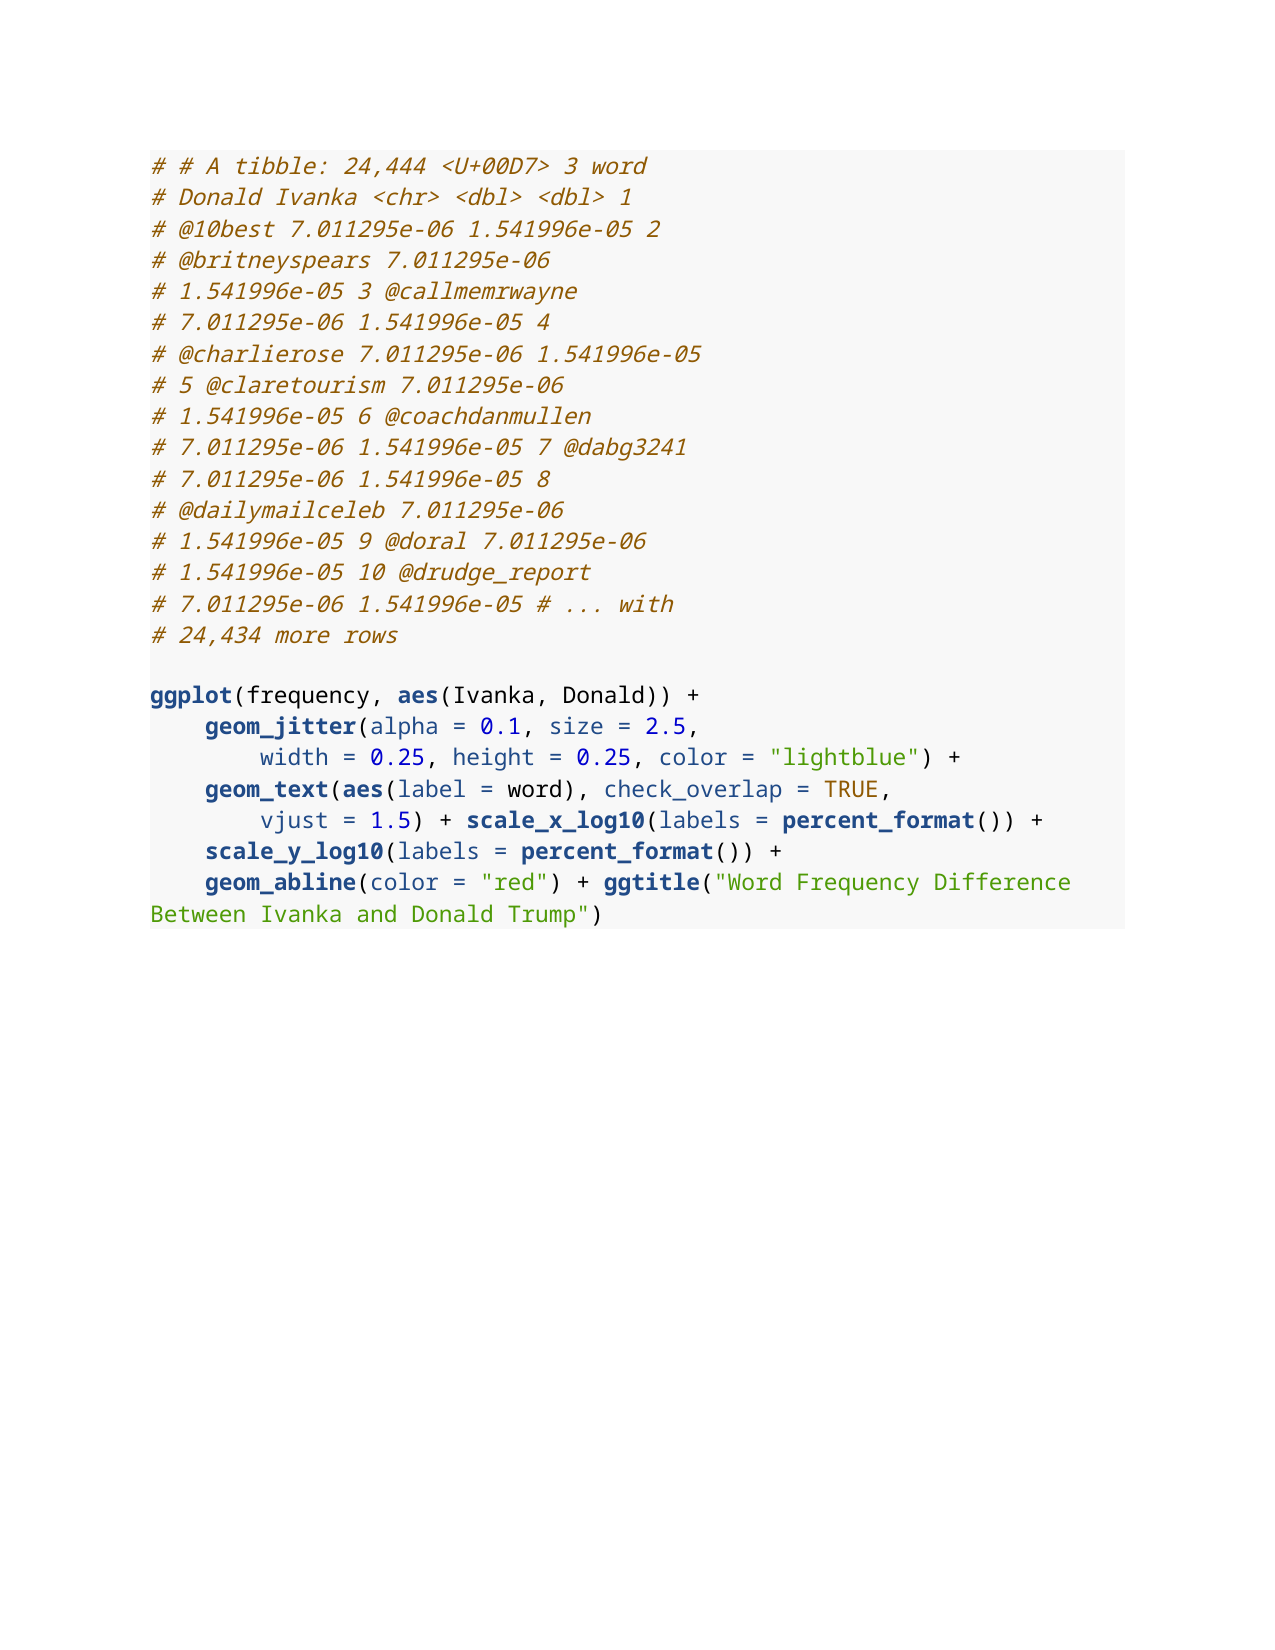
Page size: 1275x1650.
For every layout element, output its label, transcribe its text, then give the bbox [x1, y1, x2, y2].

text # # A tibble: 24,444 <U+00D7> 3 word # Donald Ivanka <chr> <dbl> <dbl> 1 # @10best 7.011295e-06 1.541996e-05 2 # @britneyspears 7.011295e-06 # 1.541996e-05 3 @callmemrwayne # 7.011295e-06 1.541996e-05 4 # @charlierose 7.011295e-06 1.541996e-05 # 5 @claretourism 7.011295e-06 # 1.541996e-05 6 @coachdanmullen # 7.011295e-06 1.541996e-05 7 @dabg3241 # 7.011295e-06 1.541996e-05 8 # @dailymailceleb 7.011295e-06 # 1.541996e-05 9 @doral 7.011295e-06 # 1.541996e-05 10 @drudge_report # 7.011295e-06 1.541996e-05 # ... with # 24,434 more rows ggplot(frequency, aes(Ivanka, Donald)) + geom_jitter(alpha = 0.1, size = 2.5, width = 0.25, height = 0.25, color = "lightblue") + geom_text(aes(label = word), check_overlap = TRUE, vjust = 1.5) + scale_x_log10(labels = percent_format()) + scale_y_log10(labels = percent_format()) + geom_abline(color = "red") + ggtitle("Word Frequency Difference Between Ivanka and Donald Trump") [150, 150, 1125, 929]
